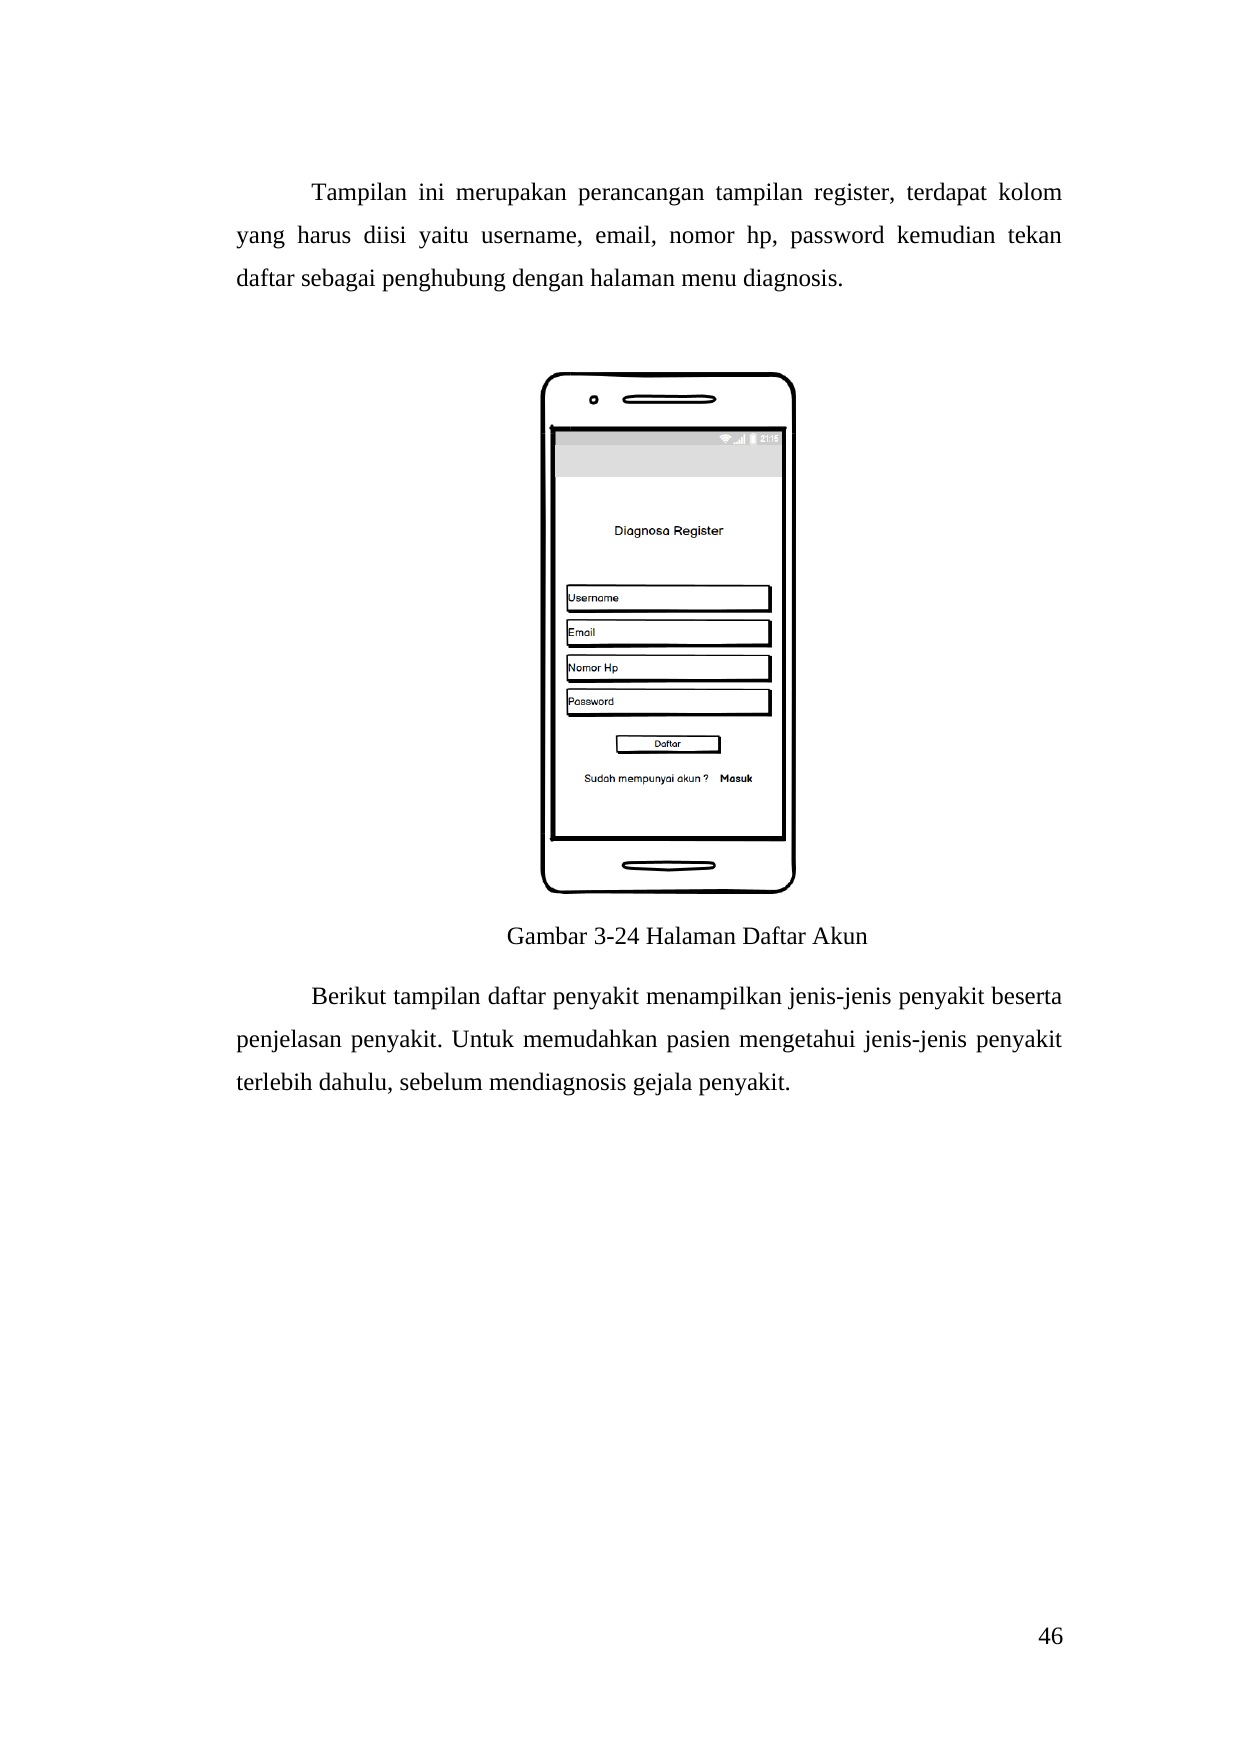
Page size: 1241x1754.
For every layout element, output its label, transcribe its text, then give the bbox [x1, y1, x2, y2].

text Berikut tampilan daftar penyakit menampilkan jenis-jenis penyakit beserta penjelasan penyakit. Untuk memudahkan pasien mengetahui jenis-jenis penyakit terlebih dahulu, sebelum mendiagnosis gejala penyakit. [236, 981, 1063, 1096]
picture [530, 371, 806, 903]
text Tampilan ini merupakan perancangan tampilan register, terdapat kolom yang harus diisi yaitu username, email, nomor hp, password kemudian tekan daftar sebagai penghubung dengan halaman menu diagnosis. [236, 177, 1063, 292]
